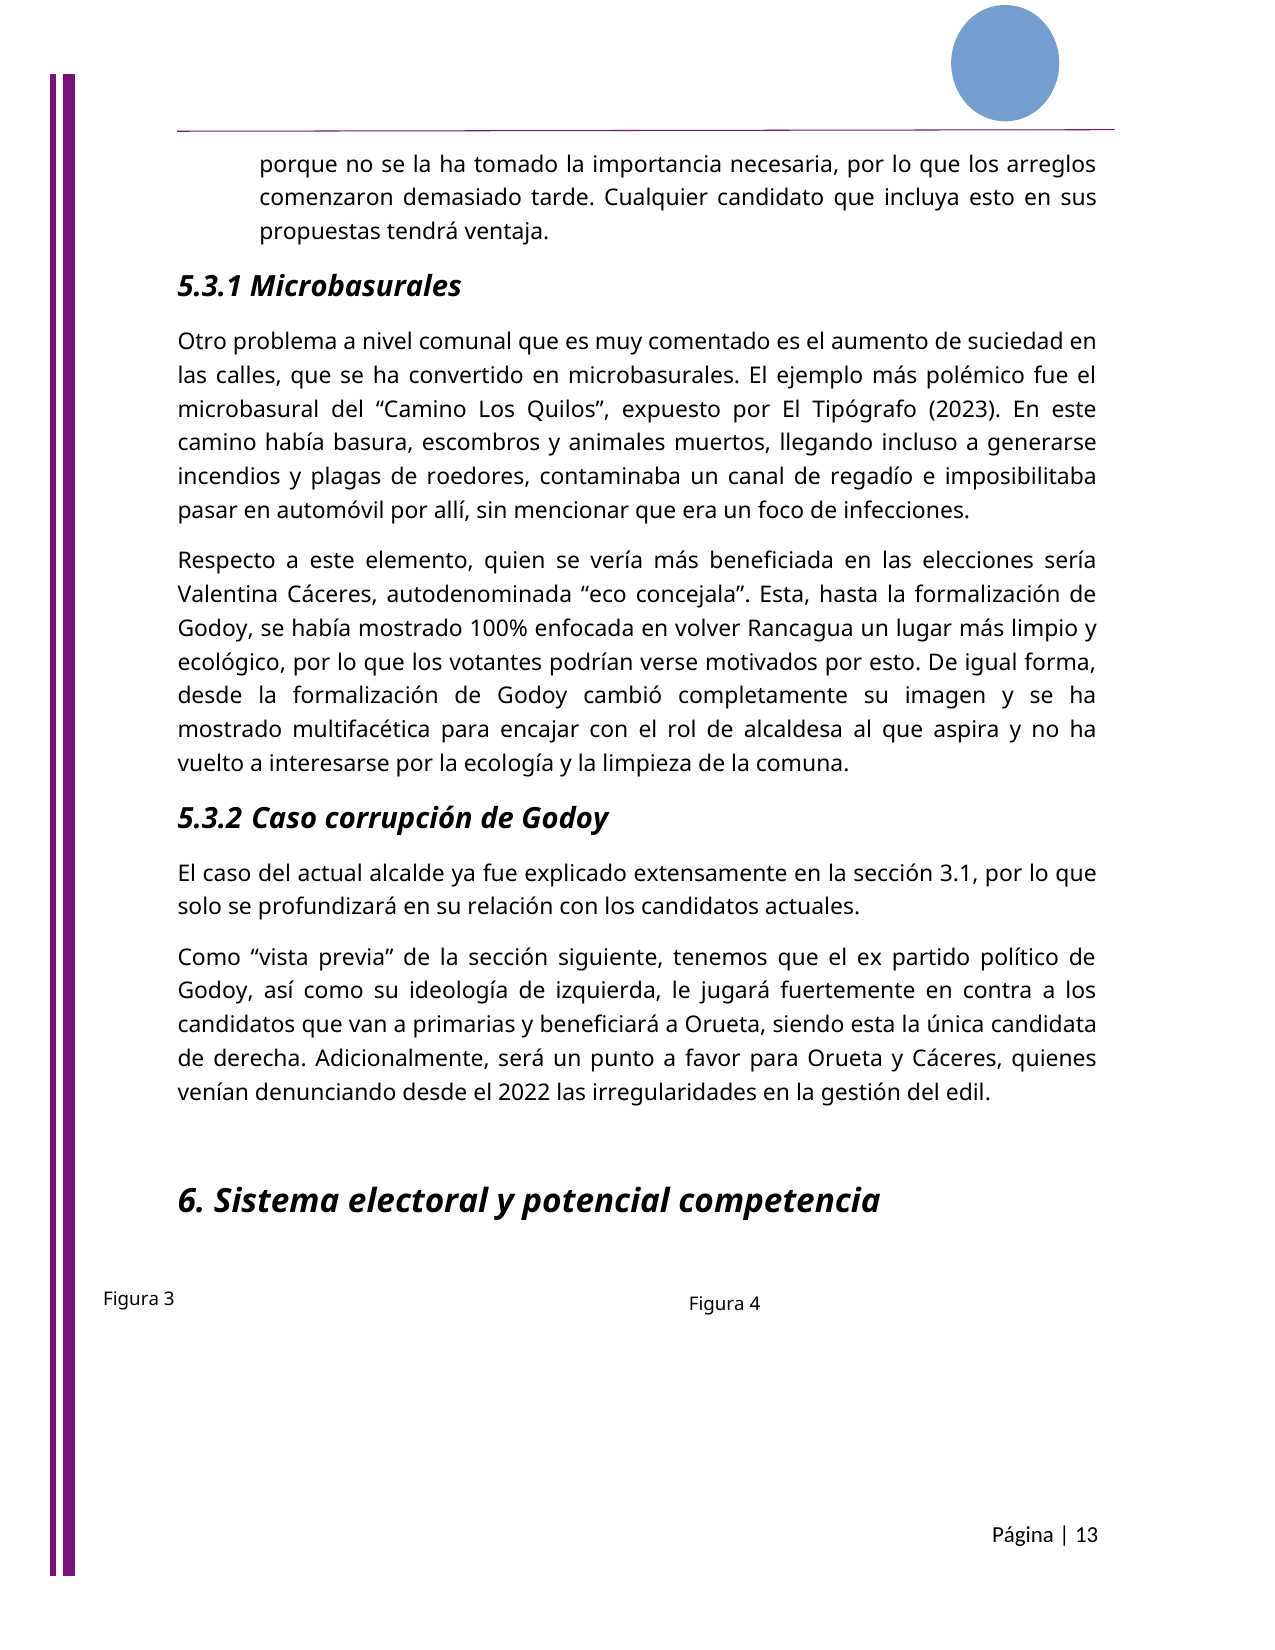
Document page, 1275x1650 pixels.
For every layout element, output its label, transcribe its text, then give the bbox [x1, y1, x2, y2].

text Como “vista previa” de la sección siguiente, tenemos que el ex partido político de Godoy, así como su ideología de izquierda, le jugará fuertemente en contra a los candidatos que van a primarias y beneficiará a Orueta, siendo esta la única candidata de derecha. Adicionalmente, será un punto a favor para Orueta y Cáceres, quienes venían denunciando desde el 2022 las irregularidades en la gestión del edil. [177, 941, 1098, 1107]
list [222, 148, 1098, 246]
text Respecto a este elemento, quien se vería más beneficiada en las elecciones sería Valentina Cáceres, autodenominada “eco concejala”. Esta, hasta la formalización de Godoy, se había mostrado 100% enfocada en volver Rancagua un lugar más limpio y ecológico, por lo que los votantes podrían verse motivados por esto. De igual forma, desde la formalización de Godoy cambió completamente su imagen y se ha mostrado multifacética para encajar con el rol de alcaldesa al que aspira y no ha vuelto a interesarse por la ecología y la limpieza de la comuna. [177, 544, 1098, 778]
text Otro problema a nivel comunal que es muy comentado es el aumento de suciedad en las calles, que se ha convertido en microbasurales. El ejemplo más polémico fue el microbasural del “Camino Los Quilos”, expuesto por El Tipógrafo (2023). En este camino había basura, escombros y animales muertos, llegando incluso a generarse incendios y plagas de roedores, contaminaba un canal de regadío e imposibilitaba pasar en automóvil por allí, sin mencionar que era un foco de infecciones. [177, 325, 1098, 525]
text 5.3.2 Caso corrupción de Godoy [177, 797, 1098, 837]
text El caso del actual alcalde ya fue explicado extensamente en la sección 3.1, por lo que solo se profundizará en su relación con los candidatos actuales. [177, 857, 1098, 922]
text 6. Sistema electoral y potencial competencia [177, 1177, 1098, 1222]
text 5.3.1 Microbasurales [177, 266, 1098, 305]
